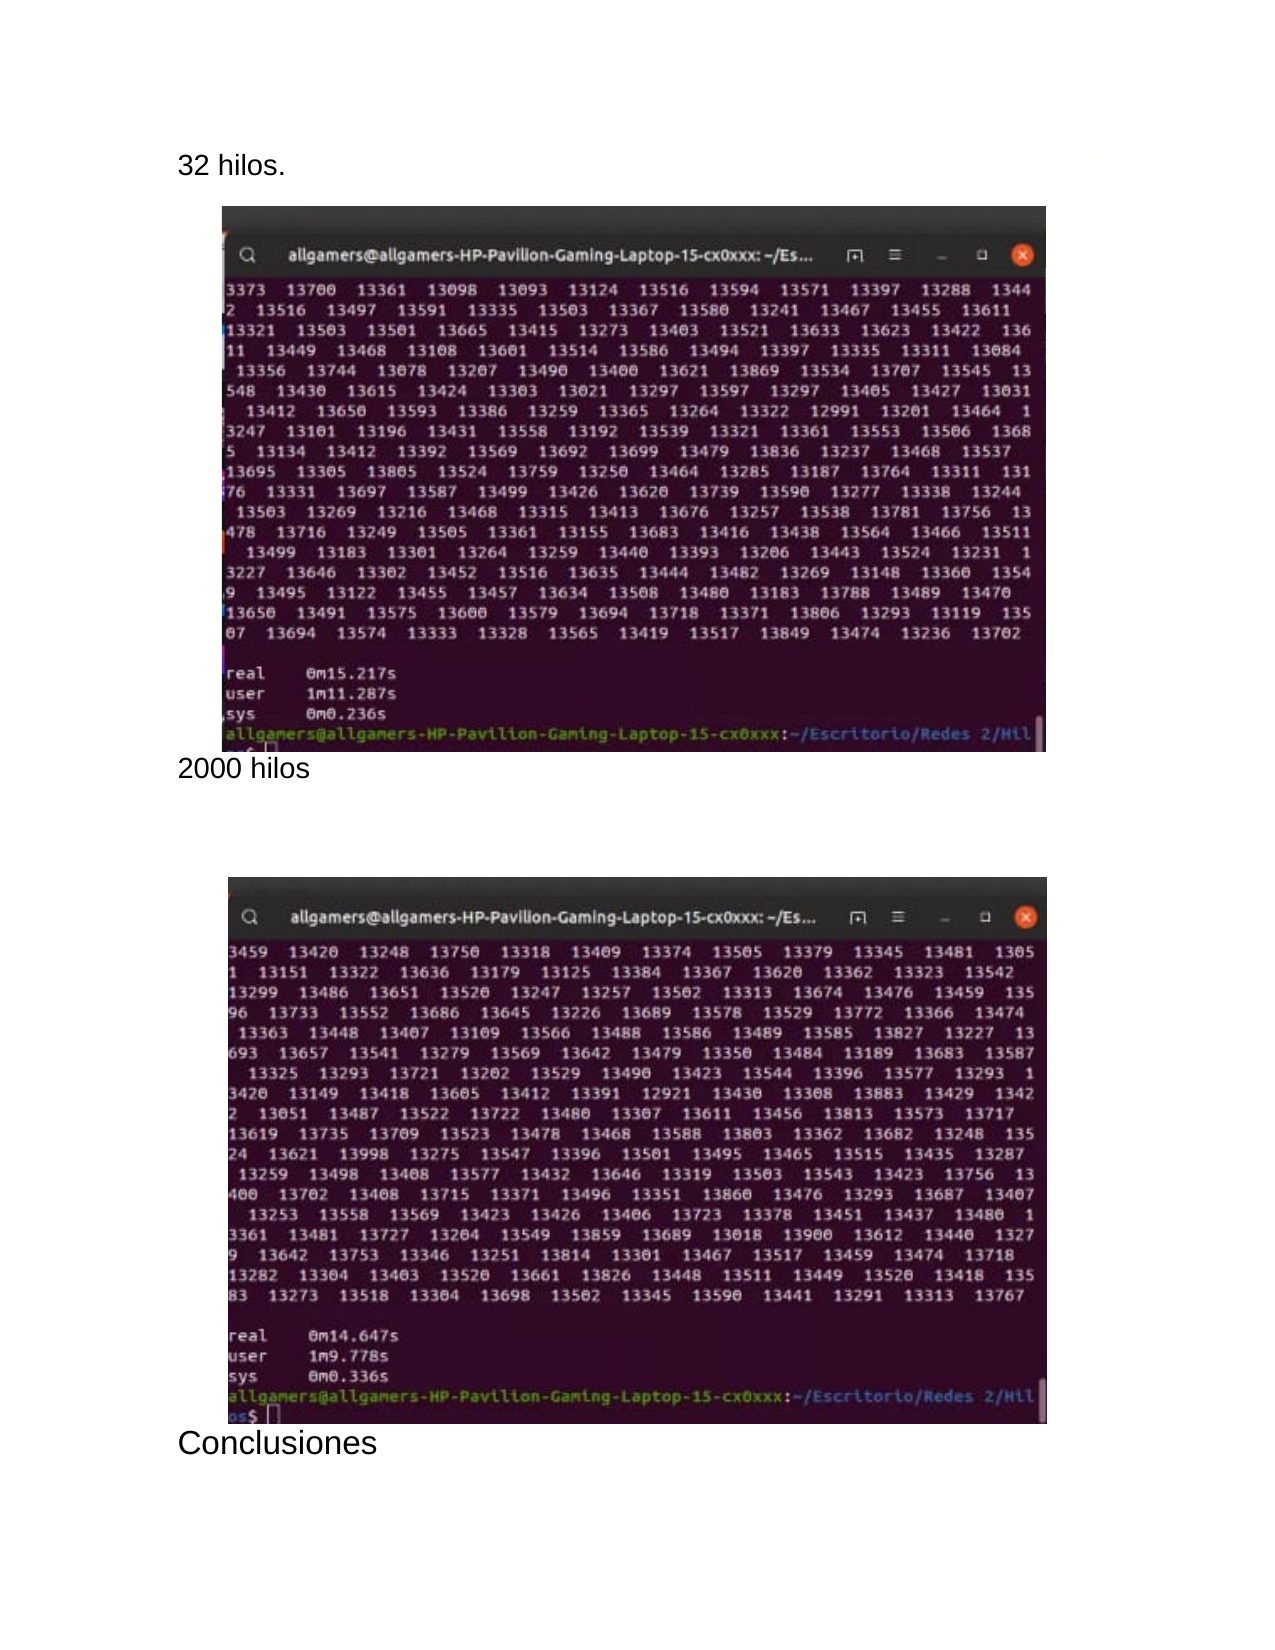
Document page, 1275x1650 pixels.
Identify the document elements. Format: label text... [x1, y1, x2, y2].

picture [228, 877, 1047, 1424]
text 32 hilos. [177, 148, 1098, 181]
picture [221, 206, 1046, 752]
